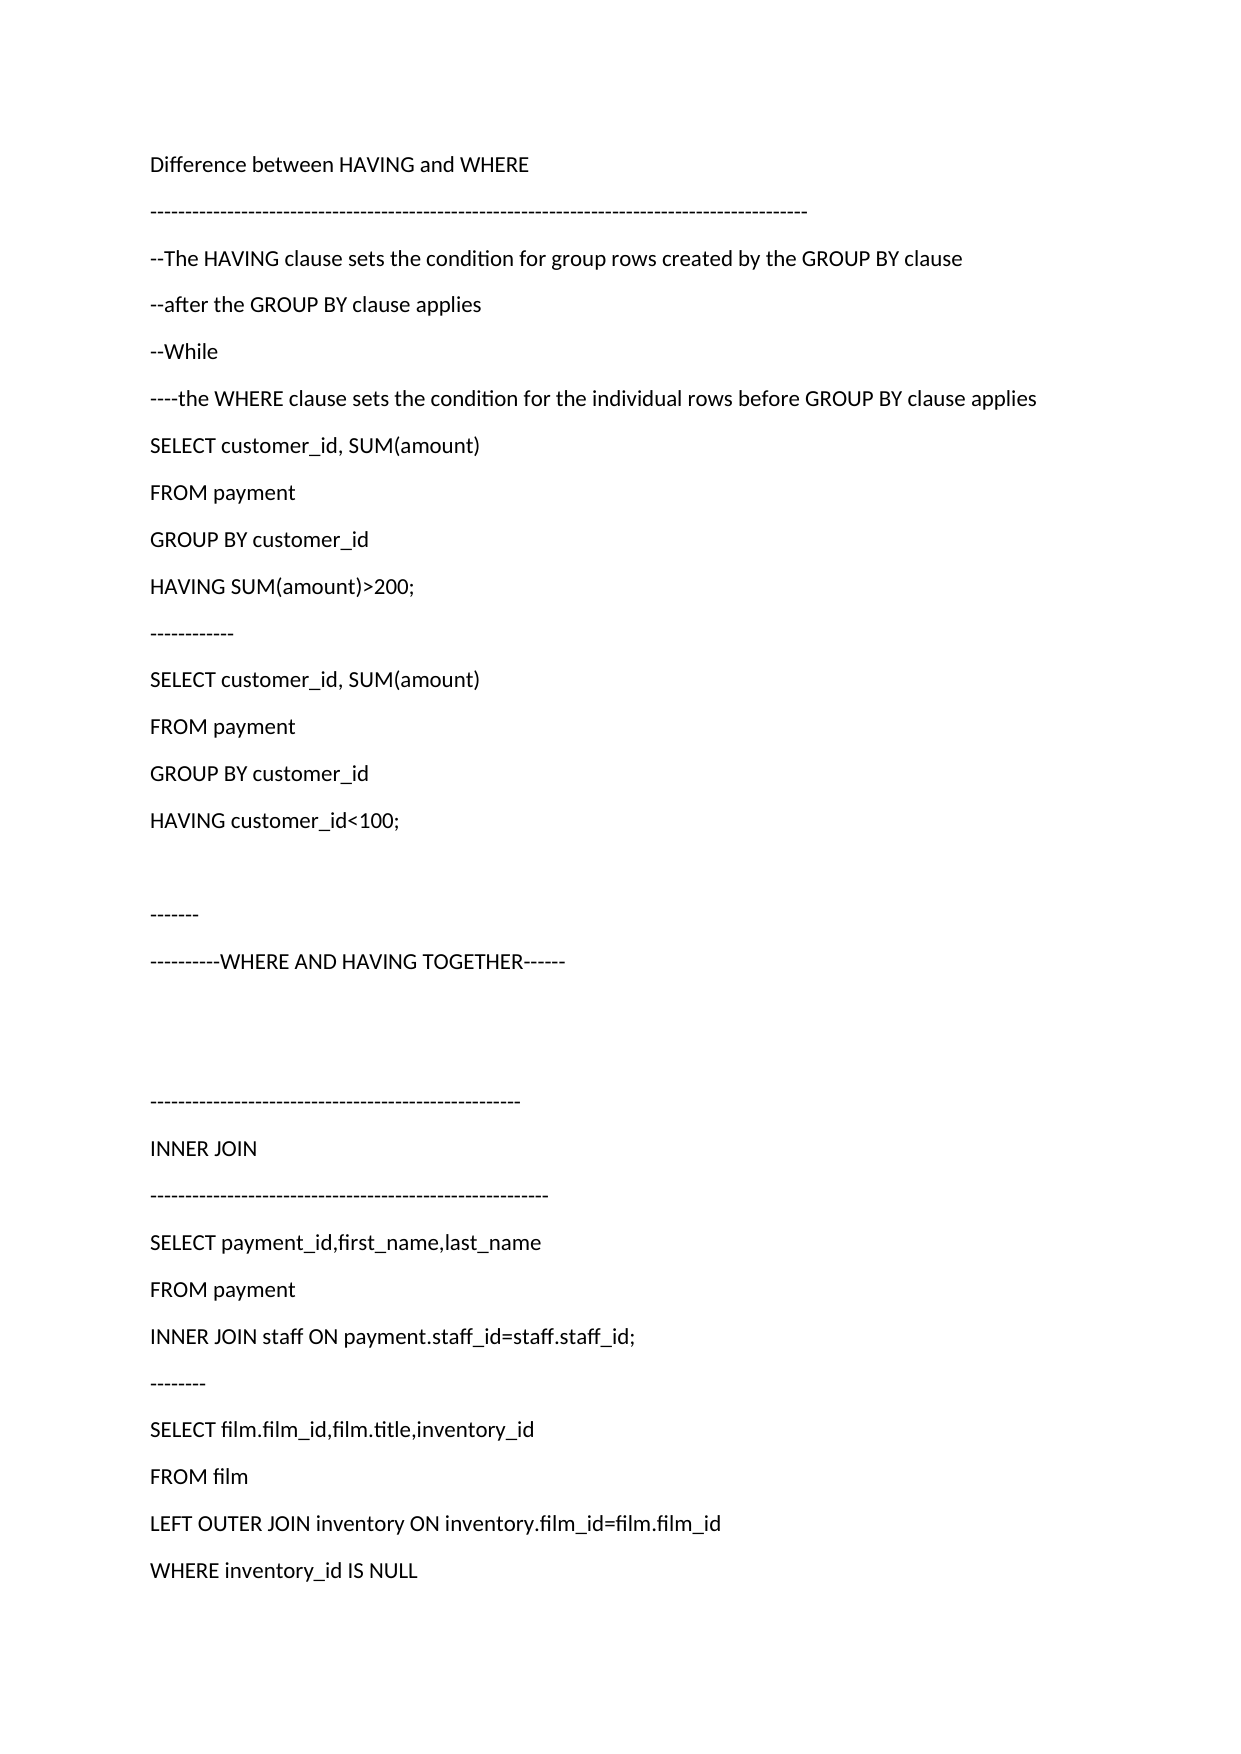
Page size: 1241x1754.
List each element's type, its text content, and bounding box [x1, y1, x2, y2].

text SELECT customer_id, SUM(amount) [150, 666, 1090, 694]
text FROM film [150, 1462, 1090, 1491]
text ----the WHERE clause sets the condition for the individual rows before GROUP BY clause applies [150, 384, 1090, 412]
text GROUP BY customer_id [150, 525, 1090, 553]
text INNER JOIN [150, 1134, 1090, 1162]
text FROM payment [150, 1275, 1090, 1303]
text ---------------------------------------------------------------------------------------------- [150, 197, 1090, 225]
text Difference between HAVING and WHERE [150, 150, 1090, 178]
text ----------WHERE AND HAVING TOGETHER------ [150, 947, 1090, 975]
text FROM payment [150, 712, 1090, 741]
text SELECT film.film_id,film.title,inventory_id [150, 1416, 1090, 1444]
text SELECT customer_id, SUM(amount) [150, 431, 1090, 459]
text HAVING SUM(amount)>200; [150, 572, 1090, 600]
text --While [150, 337, 1090, 366]
text -------- [150, 1369, 1090, 1397]
text WHERE inventory_id IS NULL [150, 1556, 1090, 1584]
text --The HAVING clause sets the condition for group rows created by the GROUP BY clause [150, 244, 1090, 272]
text ------- [150, 900, 1090, 928]
text INNER JOIN staff ON payment.staff_id=staff.staff_id; [150, 1322, 1090, 1350]
text --------------------------------------------------------- [150, 1181, 1090, 1209]
text SELECT payment_id,first_name,last_name [150, 1228, 1090, 1256]
text HAVING customer_id<100; [150, 806, 1090, 834]
text ------------ [150, 619, 1090, 647]
text --after the GROUP BY clause applies [150, 291, 1090, 319]
text GROUP BY customer_id [150, 759, 1090, 787]
text FROM payment [150, 478, 1090, 506]
text ----------------------------------------------------- [150, 1087, 1090, 1116]
text LEFT OUTER JOIN inventory ON inventory.film_id=film.film_id [150, 1509, 1090, 1537]
